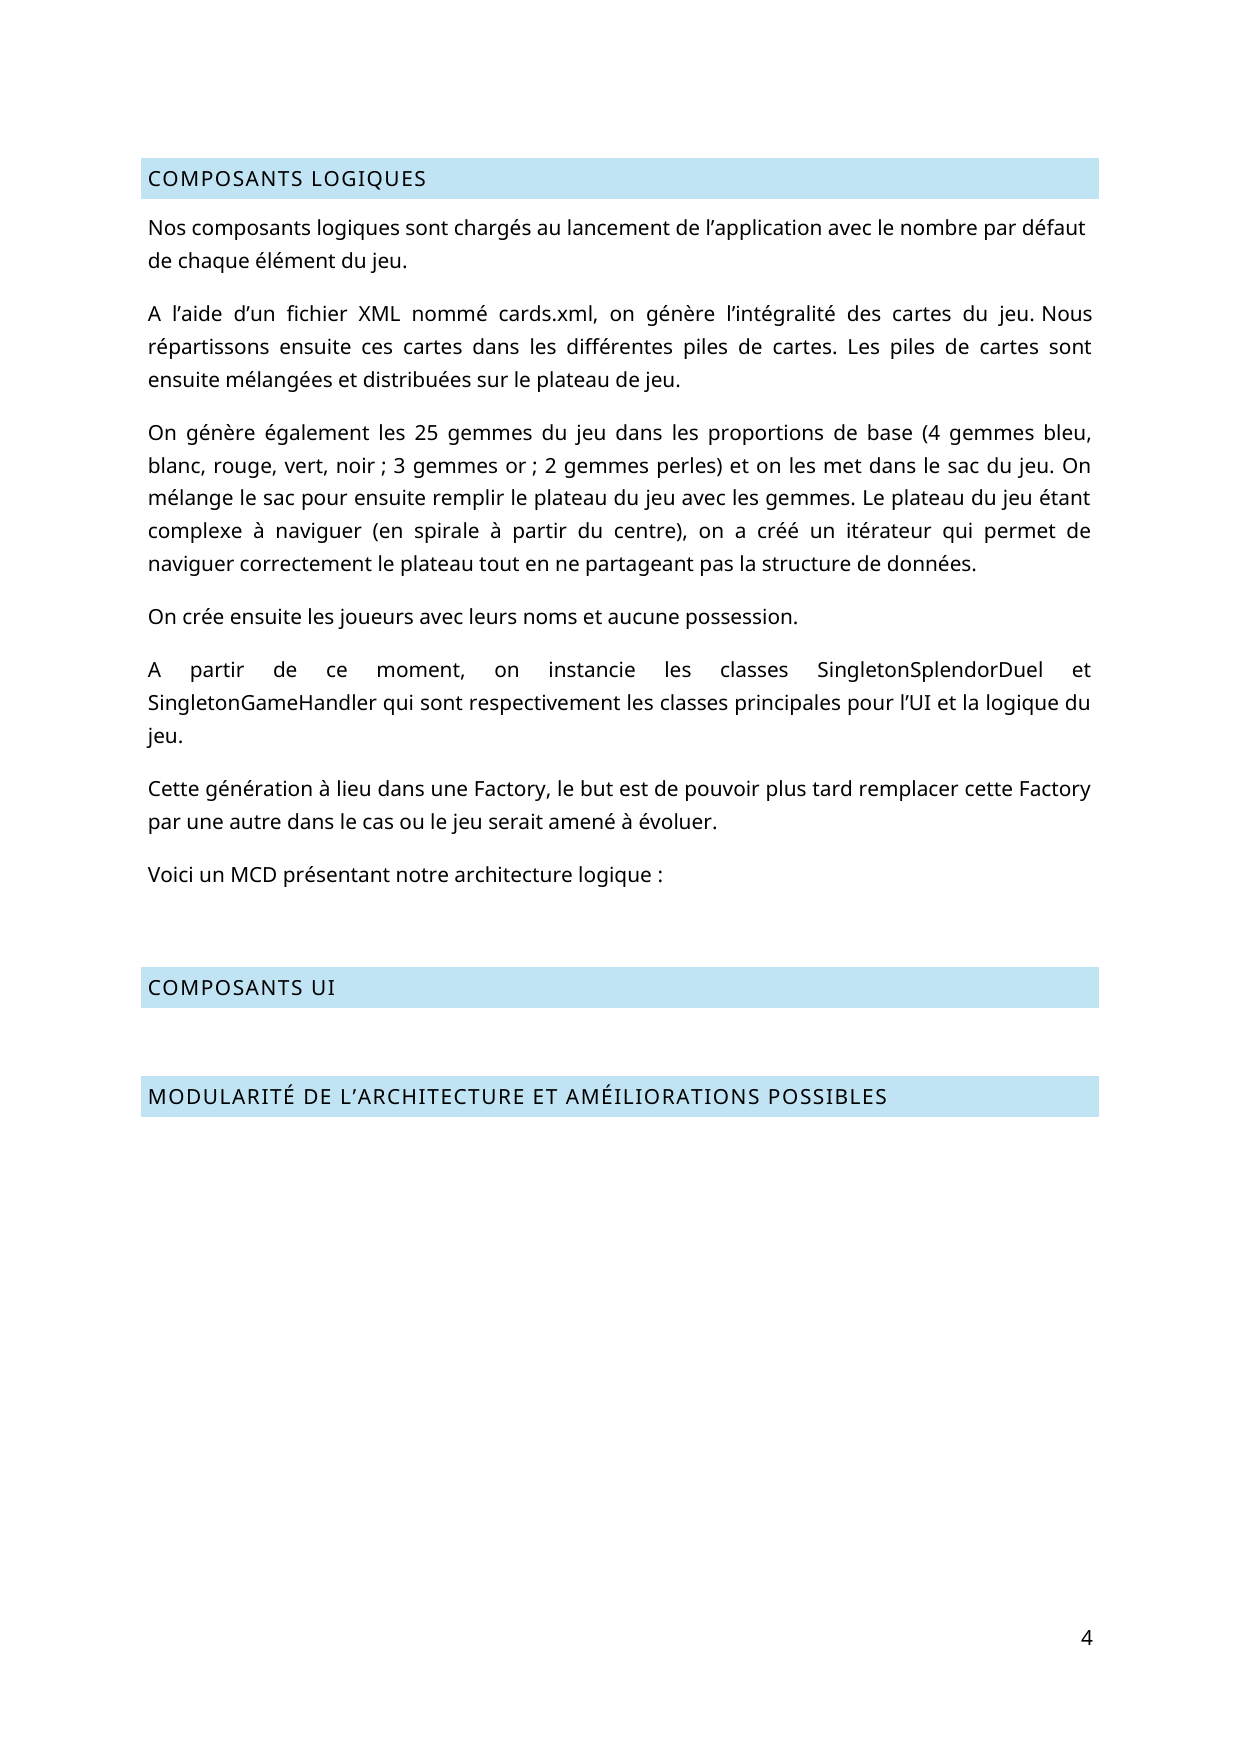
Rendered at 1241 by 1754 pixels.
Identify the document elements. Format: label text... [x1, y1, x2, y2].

subtitle Composants UI [148, 973, 1093, 1002]
text Voici un MCD présentant notre architecture logique : [148, 860, 1093, 889]
subtitle Composants logiques [148, 164, 1093, 193]
text A partir de ce moment, on instancie les classes SingletonSplendorDuel et SingletonGameHandler qui sont respectivement les classes principales pour l’UI et la logique du jeu. [148, 656, 1093, 749]
text On crée ensuite les joueurs avec leurs noms et aucune possession. [148, 602, 1093, 631]
text Cette génération à lieu dans une Factory, le but est de pouvoir plus tard remplacer cette Factory par une autre dans le cas ou le jeu serait amené à évoluer. [148, 774, 1093, 835]
text On génère également les 25 gemmes du jeu dans les proportions de base (4 gemmes bleu, blanc, rouge, vert, noir ; 3 gemmes or ; 2 gemmes perles) et on les met dans le sac du jeu. On mélange le sac pour ensuite remplir le plateau du jeu avec les gemmes. Le plateau du jeu étant complexe à naviguer (en spirale à partir du centre), on a créé un itérateur qui permet de naviguer correctement le plateau tout en ne partageant pas la structure de données. [148, 418, 1093, 577]
subtitle ModulaRité de l’architecture et améiliorations possibles [148, 1082, 1093, 1111]
text Nos composants logiques sont chargés au lancement de l’application avec le nombre par défaut de chaque élément du jeu. [148, 213, 1093, 274]
text A l’aide d’un fichier XML nommé cards.xml, on génère l’intégralité des cartes du jeu. Nous répartissons ensuite ces cartes dans les différentes piles de cartes. Les piles de cartes sont ensuite mélangées et distribuées sur le plateau de jeu. [148, 299, 1093, 393]
